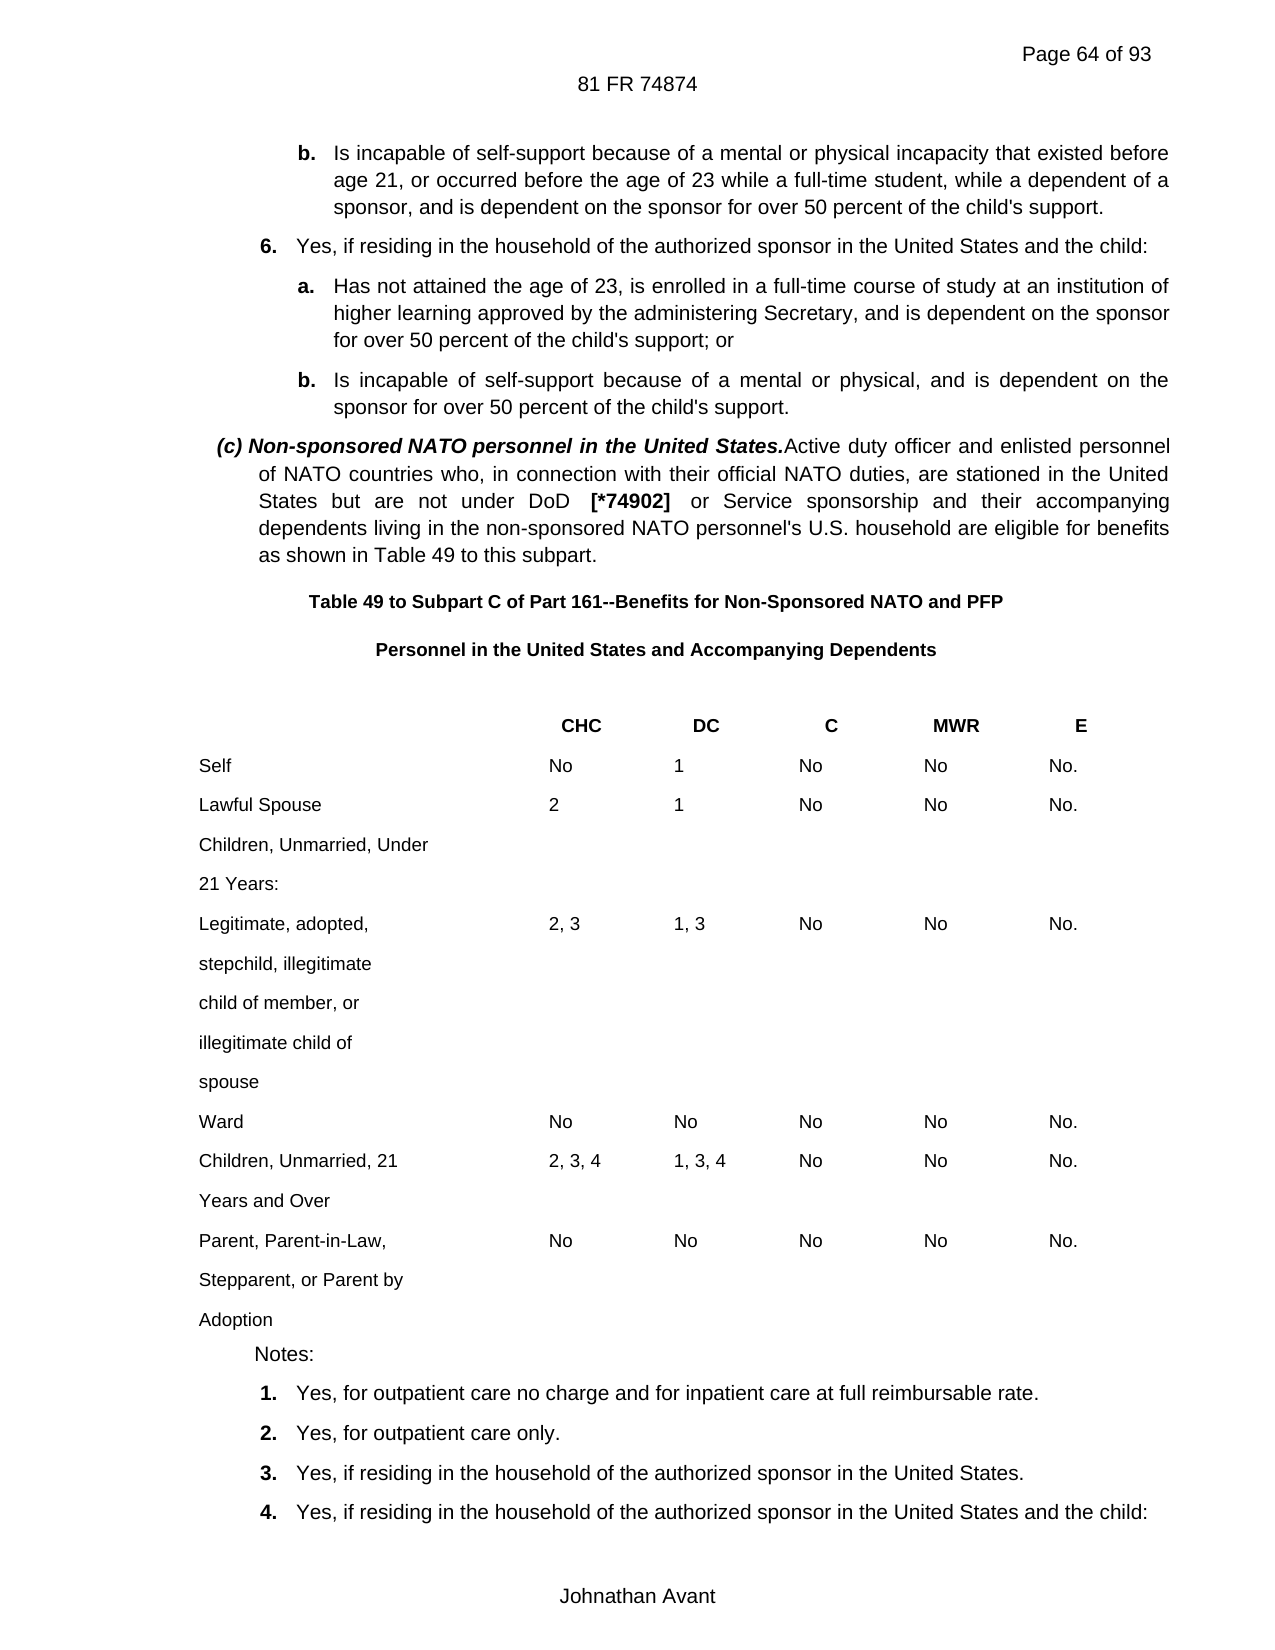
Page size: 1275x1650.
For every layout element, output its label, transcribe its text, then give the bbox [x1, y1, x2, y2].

list Is incapable of self-support because of a mental or physical, and is dependent on the sponsor for over 50 percent of the child's support. [292, 364, 1171, 419]
list el in the United States.Active duty officer and enlisted personnel of NATO countries who, in connection with their official NATO duties, are stationed in the United States but are not under DoD [*74902] or Service sponsorship and their accompanying dependents living in the non-sponsored NATO personnel's U.S. household are eligible for benefits as shown in Table 49 to this subpart. [217, 431, 1171, 567]
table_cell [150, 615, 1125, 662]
list Yes, for outpatient care only. [254, 1418, 1171, 1445]
list Yes, for outpatient care no charge and for inpatient care at full reimbursable rate. [254, 1378, 1171, 1405]
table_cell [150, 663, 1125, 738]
list Yes, if residing in the household of the authorized sponsor in the United States and the child: [254, 1497, 1171, 1524]
list Yes, if residing in the household of the authorized sponsor in the United States and the child: [254, 231, 1171, 258]
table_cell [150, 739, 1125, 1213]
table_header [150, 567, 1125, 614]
text Notes: [254, 1338, 1171, 1366]
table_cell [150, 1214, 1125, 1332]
list Yes, if residing in the household of the authorized sponsor in the United States. [254, 1457, 1171, 1484]
list Is incapable of self-support because of a mental or physical incapacity that existed before age 21, or occurred before the age of 23 while a full-time student, while a dependent of a sponsor, and is dependent on the sponsor for over 50 percent of the child's support. [292, 137, 1171, 219]
